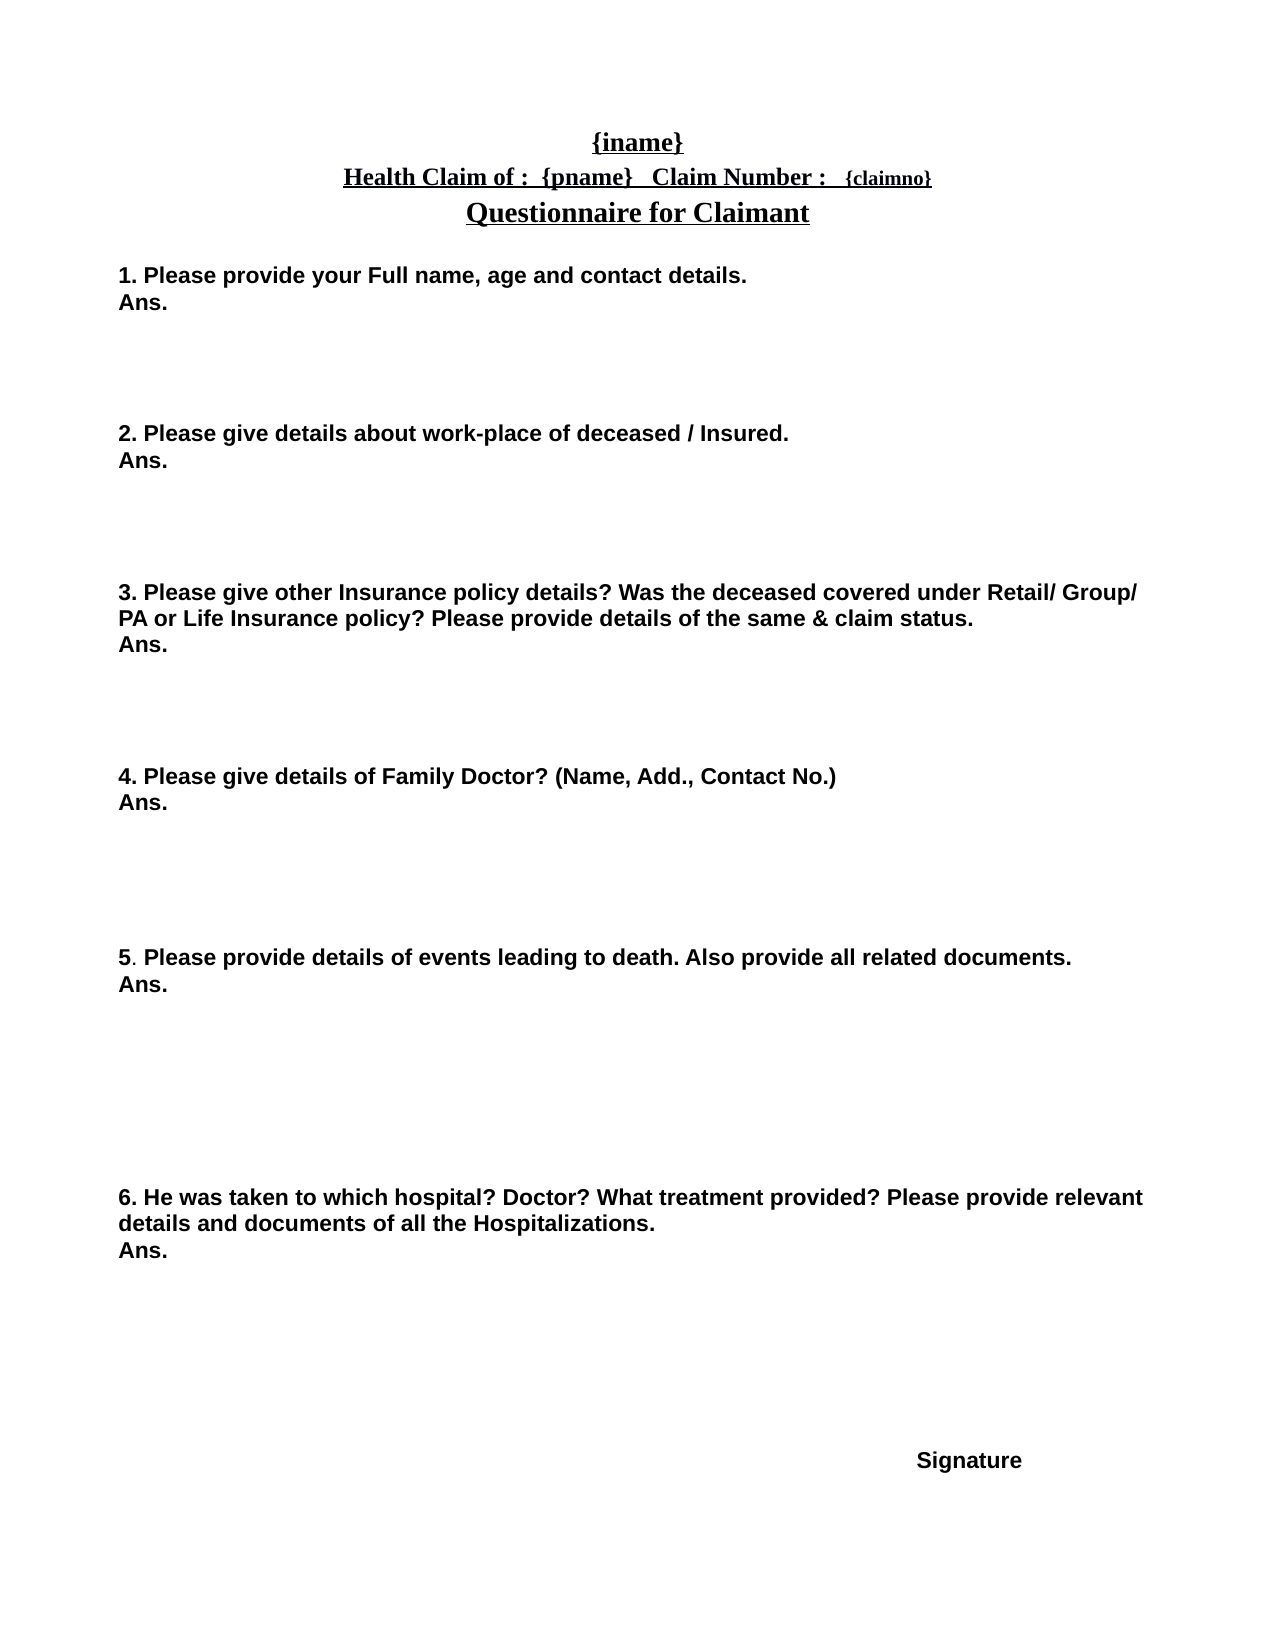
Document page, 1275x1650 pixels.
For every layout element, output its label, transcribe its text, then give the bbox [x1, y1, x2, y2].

text 5. Please provide details of events leading to death. Also provide all related documents. [118, 944, 1157, 971]
text 3. Please give other Insurance policy details? Was the deceased covered under Retail/ Group/ PA or Life Insurance policy? Please provide details of the same & claim status. [118, 578, 1157, 631]
text Ans. [118, 289, 1157, 315]
text 6. He was taken to which hospital? Doctor? What treatment provided? Please provide relevant details and documents of all the Hospitalizations. [118, 1184, 1157, 1237]
text 1. Please provide your Full name, age and contact details. [118, 262, 1157, 289]
text Ans. [118, 1237, 1157, 1263]
text Signature [118, 1447, 1157, 1474]
text Ans. [118, 971, 1157, 997]
text 2. Please give details about work-place of deceased / Insured. [118, 420, 1157, 447]
subtitle Questionnaire for Claimant [118, 195, 1157, 228]
list Health Claim of : {pname} Claim Number : {claimno} [118, 162, 1157, 190]
list {iname} [118, 126, 1157, 157]
text Ans. [118, 631, 1157, 658]
text Ans. [118, 447, 1157, 473]
text 4. Please give details of Family Doctor? (Name, Add., Contact No.) [118, 763, 1157, 789]
text Ans. [118, 789, 1157, 816]
